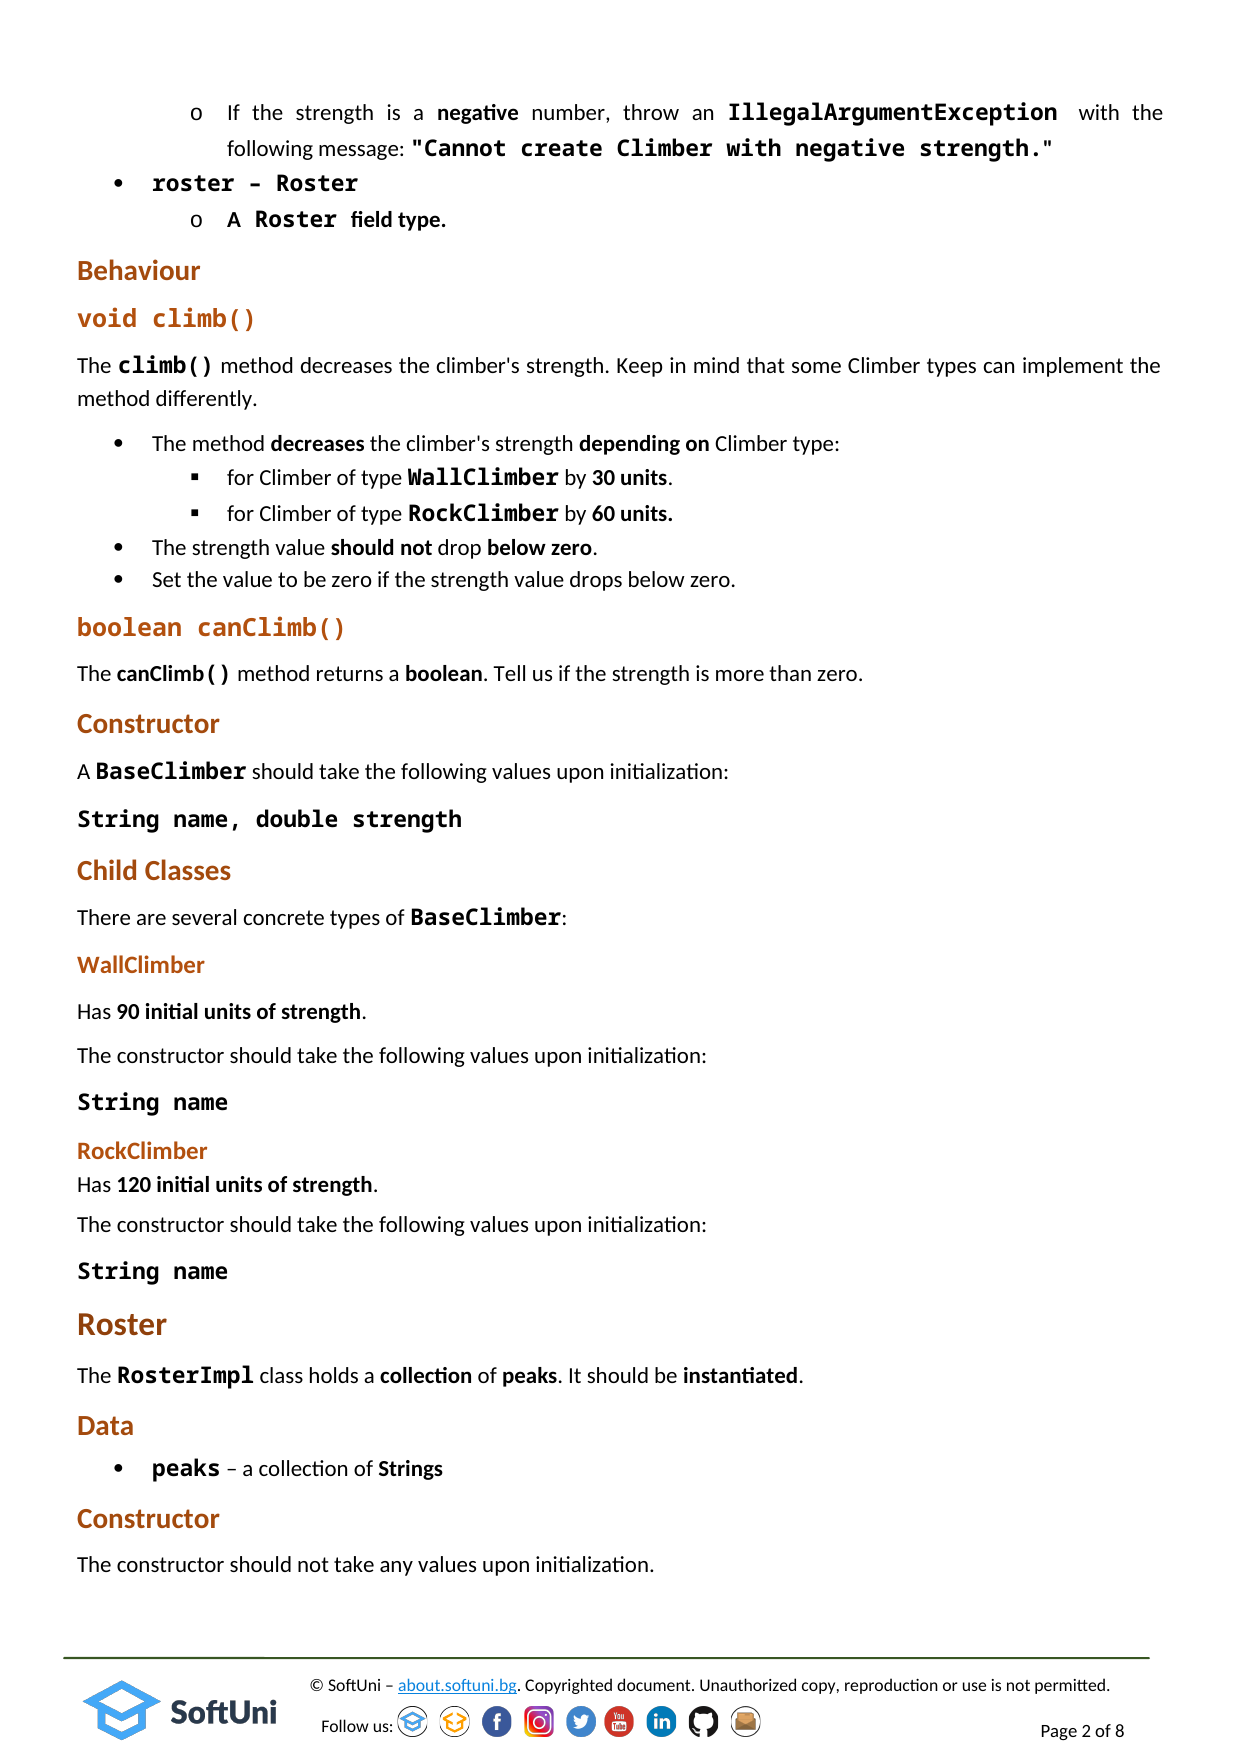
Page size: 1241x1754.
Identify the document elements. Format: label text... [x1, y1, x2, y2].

subtitle Roster [77, 1303, 1163, 1344]
text There are several concrete types of BaseClimber: [77, 901, 1163, 932]
text WallClimber [77, 949, 1163, 980]
subtitle boolean canClimb() [77, 610, 1163, 644]
text The canClimb() method returns a boolean. Tell us if the strength is more than zero. [77, 657, 1163, 688]
text The constructor should not take any values upon initialization. [77, 1550, 1163, 1578]
subtitle Child Classes [77, 852, 1163, 887]
list roster – Roster [114, 167, 1163, 199]
subtitle Data [77, 1407, 1163, 1443]
text A BaseClimber should take the following values upon initialization: [77, 755, 1163, 786]
text Has 120 initial units of strength. [77, 1170, 1163, 1198]
list If the strength is a negative number, throw an IllegalArgumentException with the following message: "Cannot create Climber with negative strength." [189, 95, 1163, 163]
picture [439, 1706, 470, 1737]
picture [482, 1706, 512, 1737]
picture [524, 1706, 554, 1737]
picture [566, 1706, 596, 1737]
picture [668, 1728, 677, 1737]
text String name [77, 1086, 1163, 1118]
list The method decreases the climber's strength depending on Climber type: [114, 429, 1163, 457]
text The RosterImpl class holds a collection of peaks. It should be instantiated. [77, 1358, 1163, 1390]
text The constructor should take the following values upon initialization: [77, 1042, 1163, 1070]
subtitle Behaviour [77, 252, 1163, 287]
text Has 90 initial units of strength. [77, 997, 1163, 1025]
list The strength value should not drop below zero. [114, 533, 1163, 561]
text RockClimber [77, 1135, 1163, 1165]
list for Climber of type WallClimber by 30 units. [189, 461, 1163, 492]
picture [646, 1706, 655, 1715]
picture [604, 1706, 634, 1737]
list A Roster field type. [189, 203, 1163, 235]
picture [660, 1719, 670, 1728]
picture [397, 1706, 428, 1737]
text String name [77, 1255, 1163, 1286]
text The constructor should take the following values upon initialization: [77, 1210, 1163, 1238]
list for Climber of type RockClimber by 60 units. [189, 497, 1163, 528]
subtitle Constructor [77, 1501, 1163, 1536]
picture [76, 1674, 283, 1746]
list Set the value to be zero if the strength value drops below zero. [114, 565, 1163, 593]
list peaks – a collection of Strings [114, 1452, 1163, 1483]
picture [668, 1706, 677, 1715]
subtitle Constructor [77, 706, 1163, 741]
text The climb() method decreases the climber's strength. Keep in mind that some Climber types can implement the method differently. [77, 349, 1163, 412]
picture [646, 1728, 655, 1737]
subtitle void climb() [77, 301, 1163, 335]
picture [688, 1706, 719, 1737]
picture [731, 1706, 761, 1737]
text String name, double strength [77, 803, 1163, 834]
